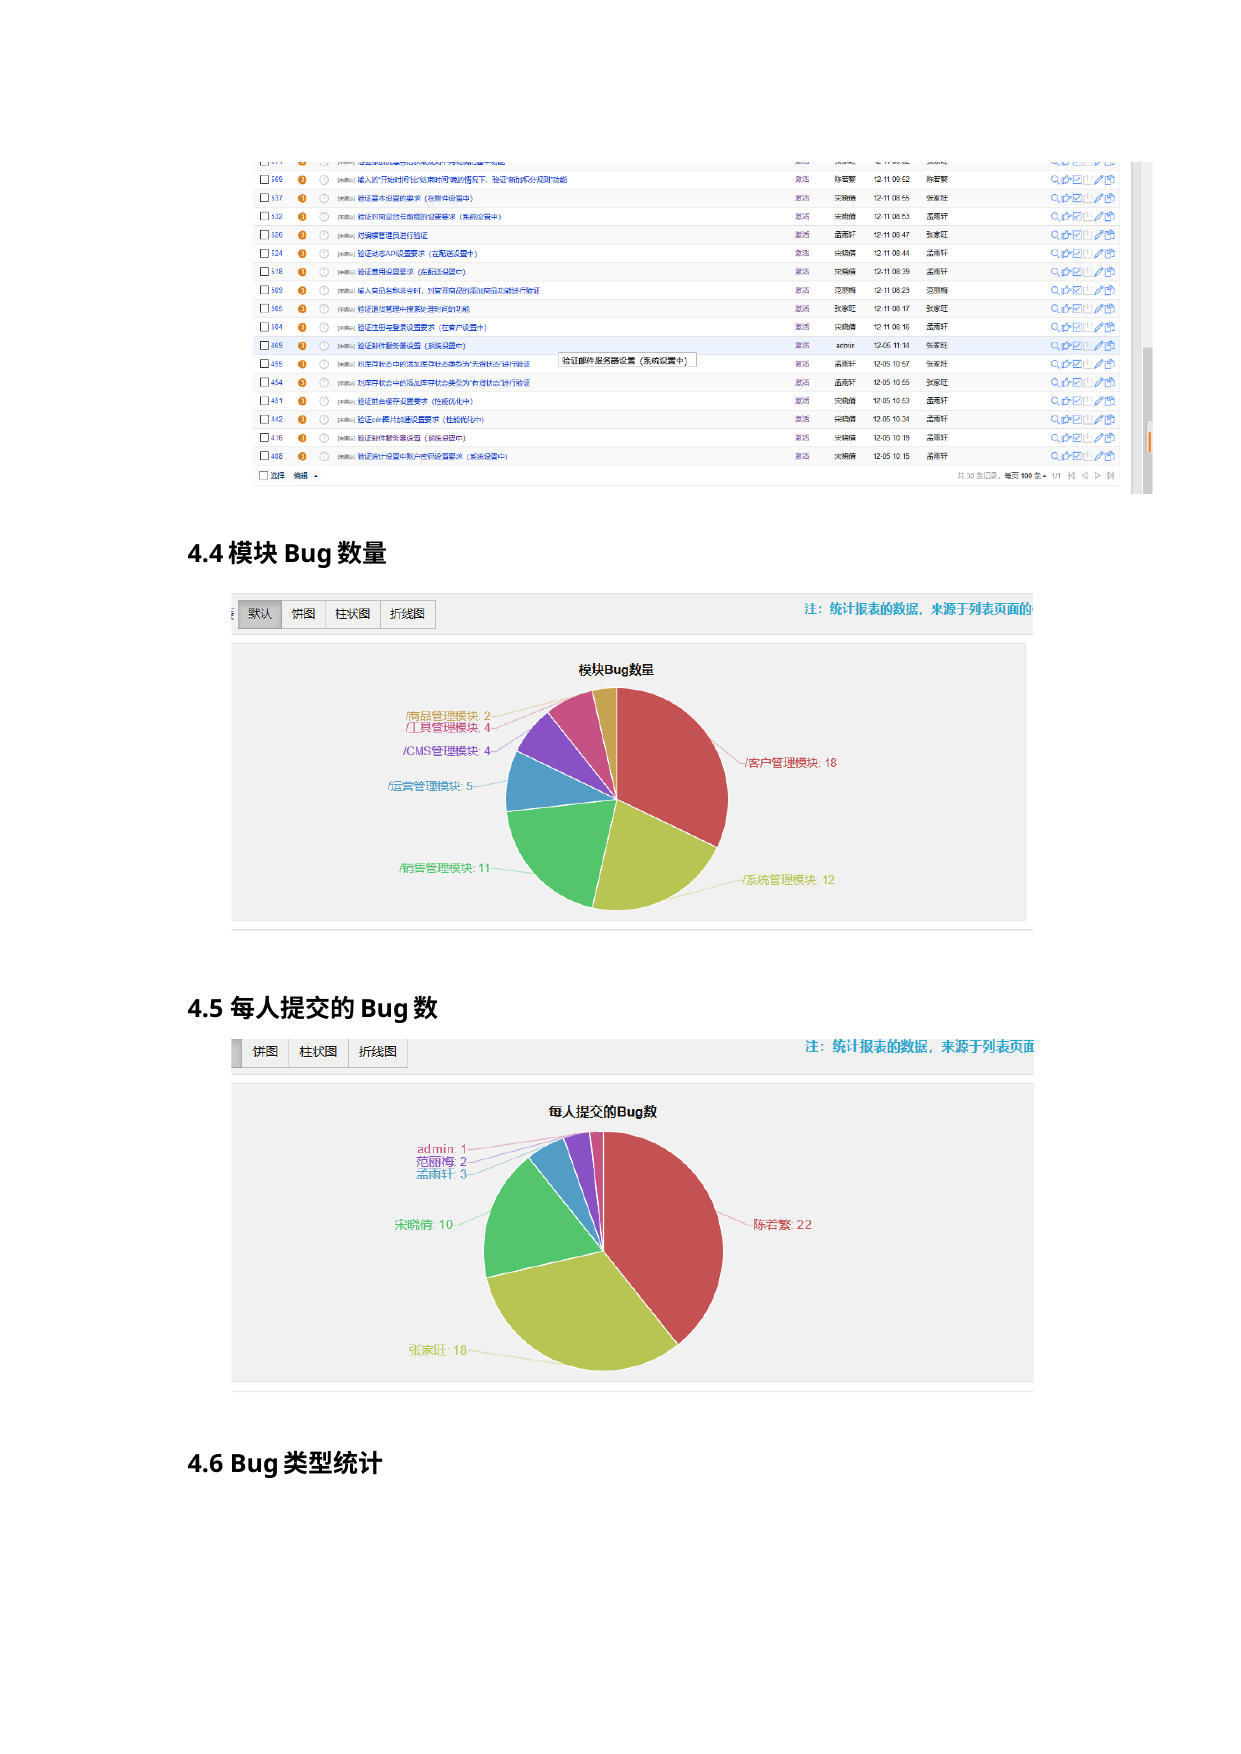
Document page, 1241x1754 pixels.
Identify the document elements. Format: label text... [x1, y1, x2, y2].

subtitle 4.5 每人提交的Bug数 [187, 974, 1053, 1039]
picture [231, 584, 1033, 956]
picture [231, 1039, 1034, 1412]
subtitle 4.6 Bug类型统计 [187, 1429, 1053, 1494]
picture [187, 162, 1153, 494]
subtitle 4.4模块Bug数量 [187, 519, 1053, 584]
